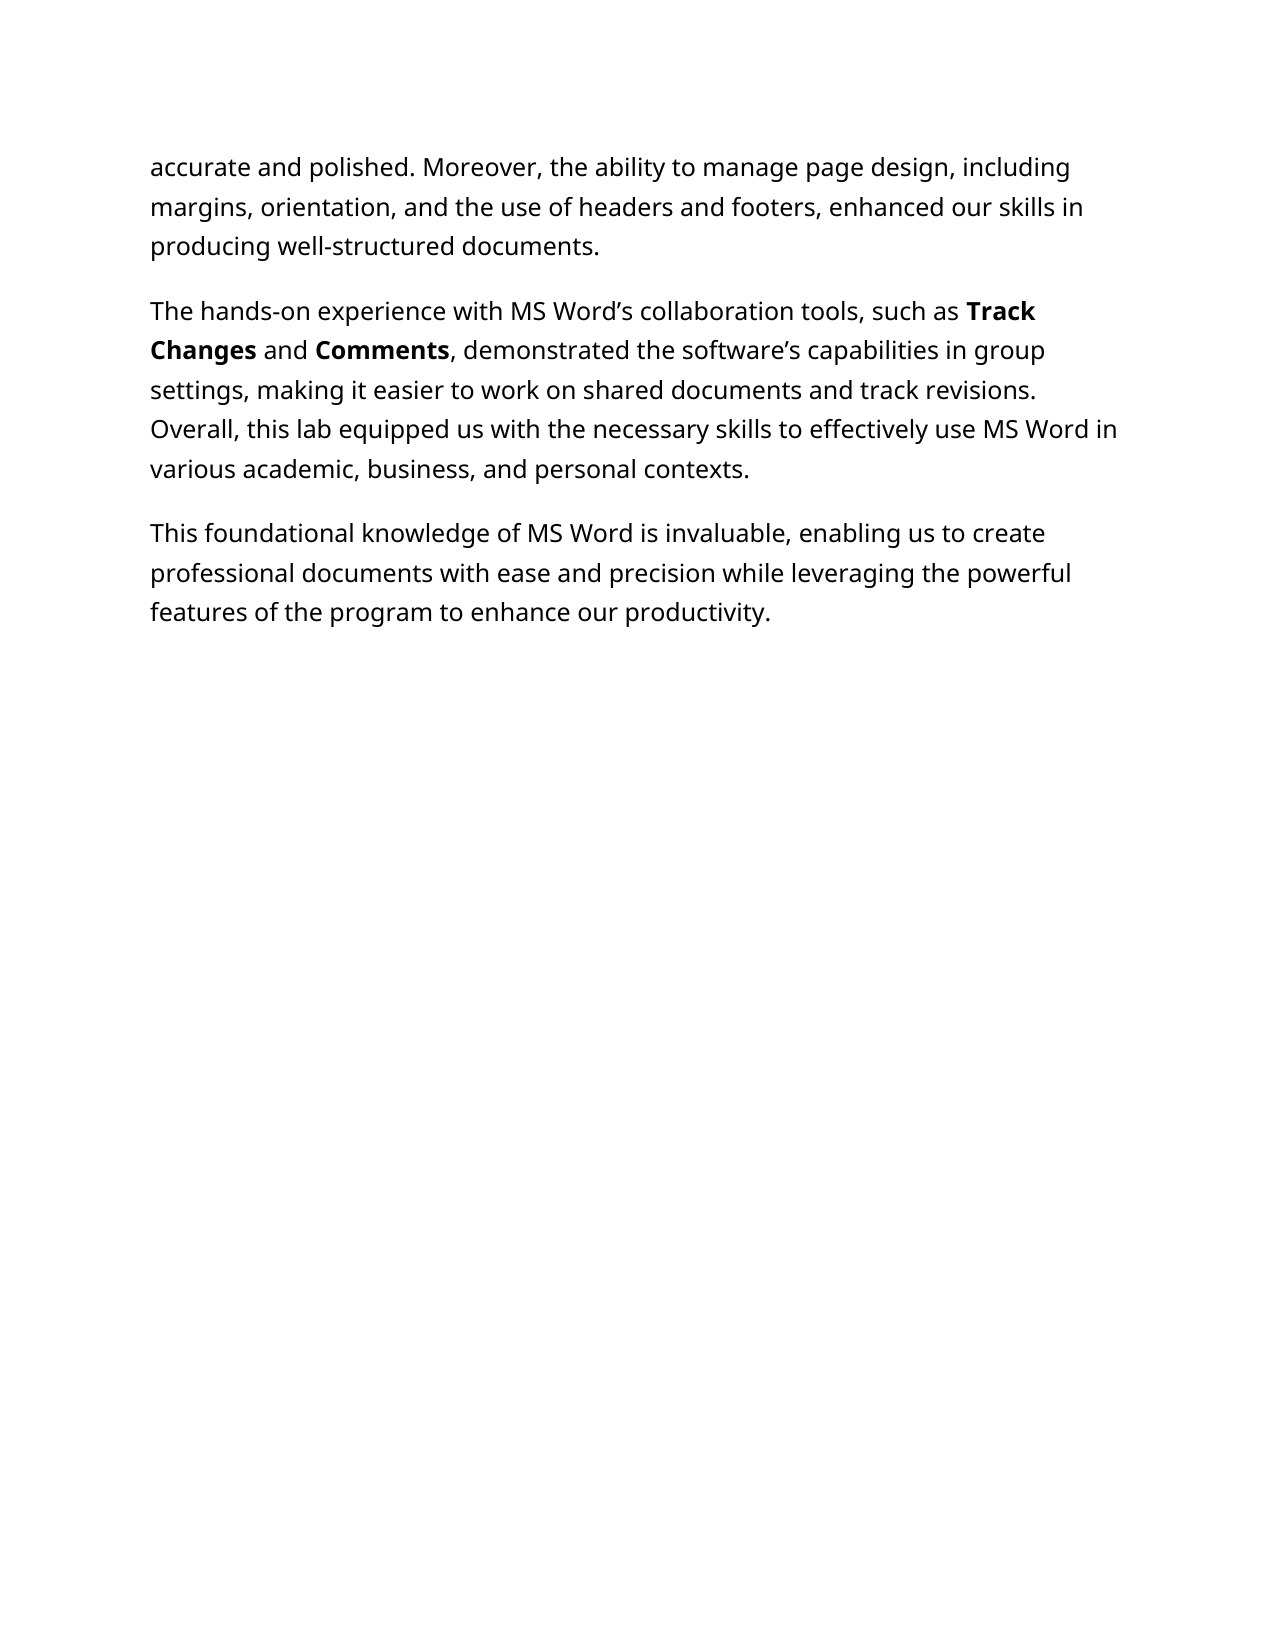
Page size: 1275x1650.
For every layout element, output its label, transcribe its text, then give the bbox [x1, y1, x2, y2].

text This foundational knowledge of MS Word is invaluable, enabling us to create professional documents with ease and precision while leveraging the powerful features of the program to enhance our productivity. [150, 516, 1125, 629]
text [150, 150, 1125, 263]
text The hands-on experience with MS Word’s collaboration tools, such as Track Changes and Comments, demonstrated the software’s capabilities in group settings, making it easier to work on shared documents and track revisions. Overall, this lab equipped us with the necessary skills to effectively use MS Word in various academic, business, and personal contexts. [150, 293, 1125, 485]
